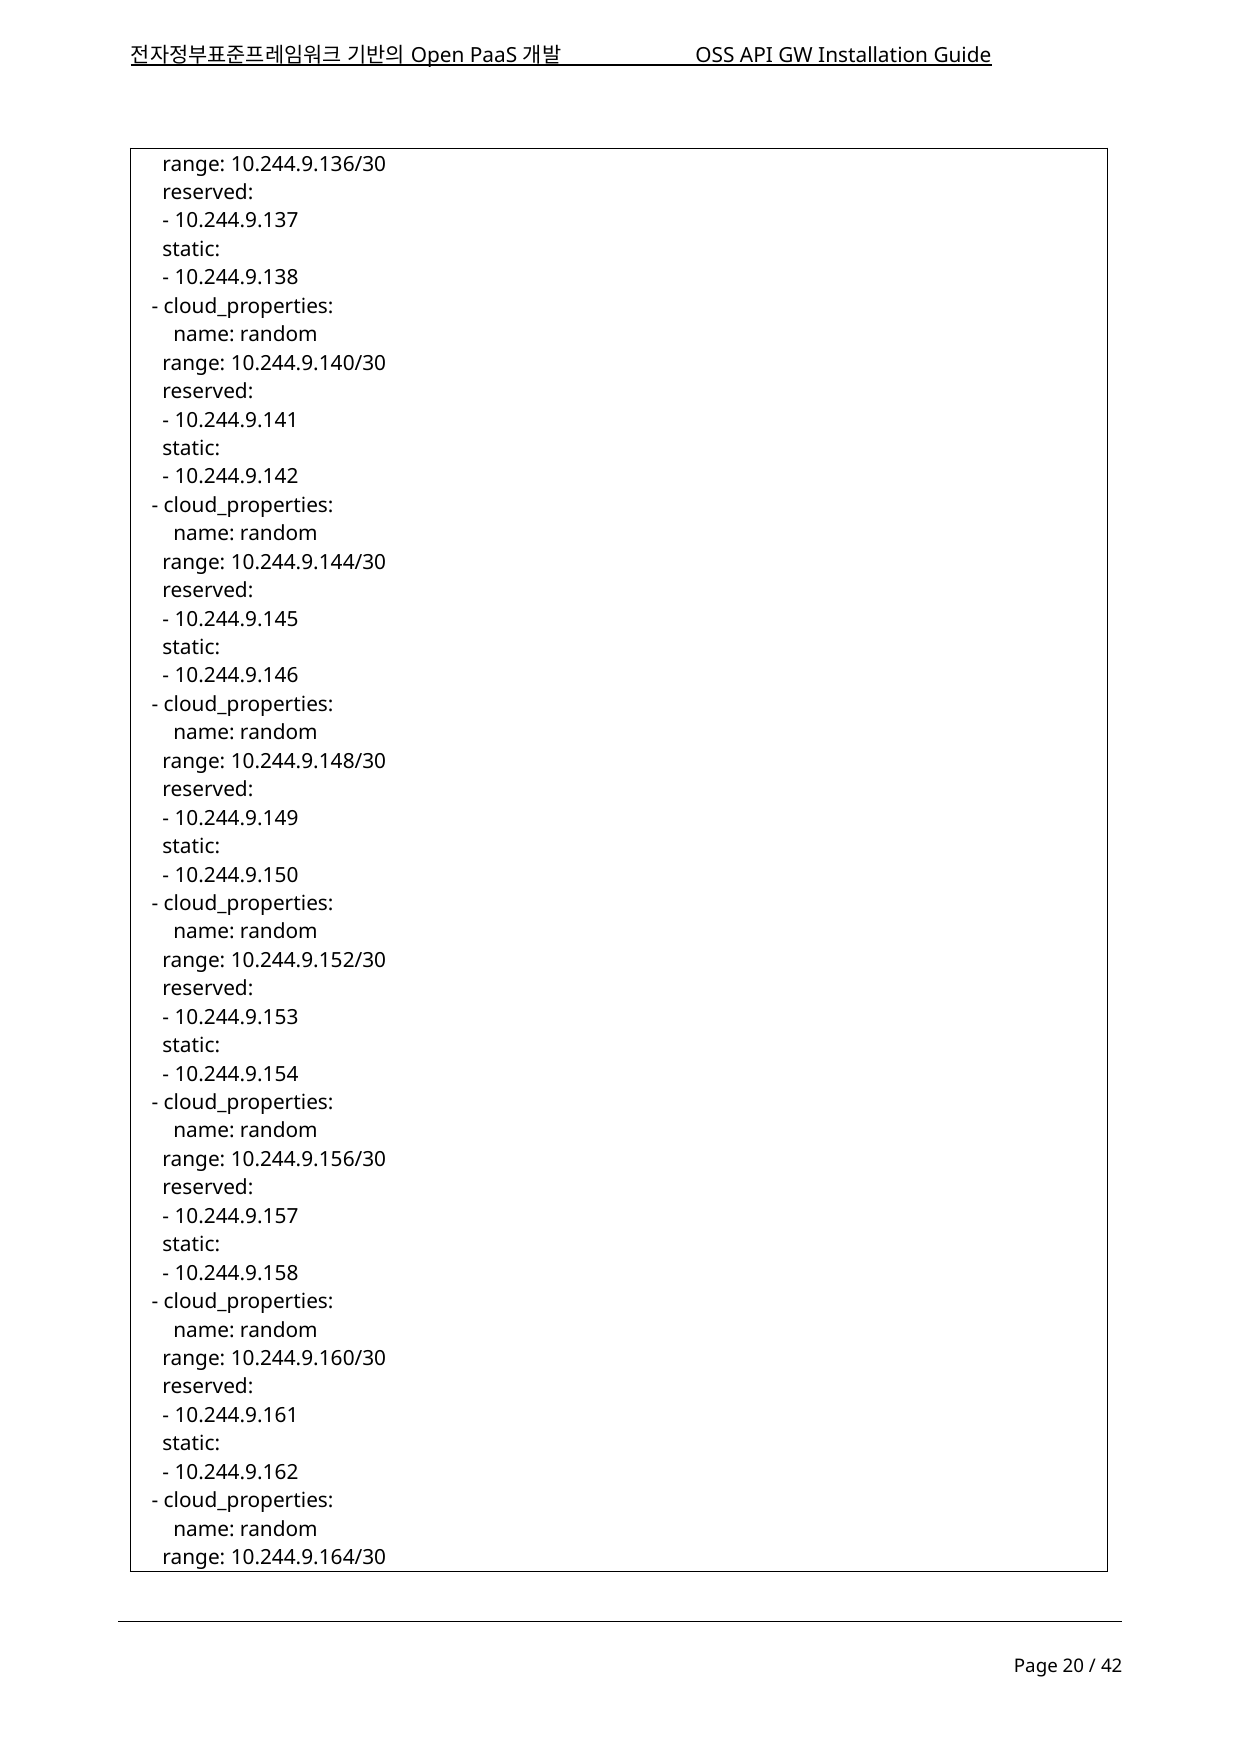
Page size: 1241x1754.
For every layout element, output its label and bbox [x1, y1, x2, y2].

table_header [131, 149, 1107, 1571]
